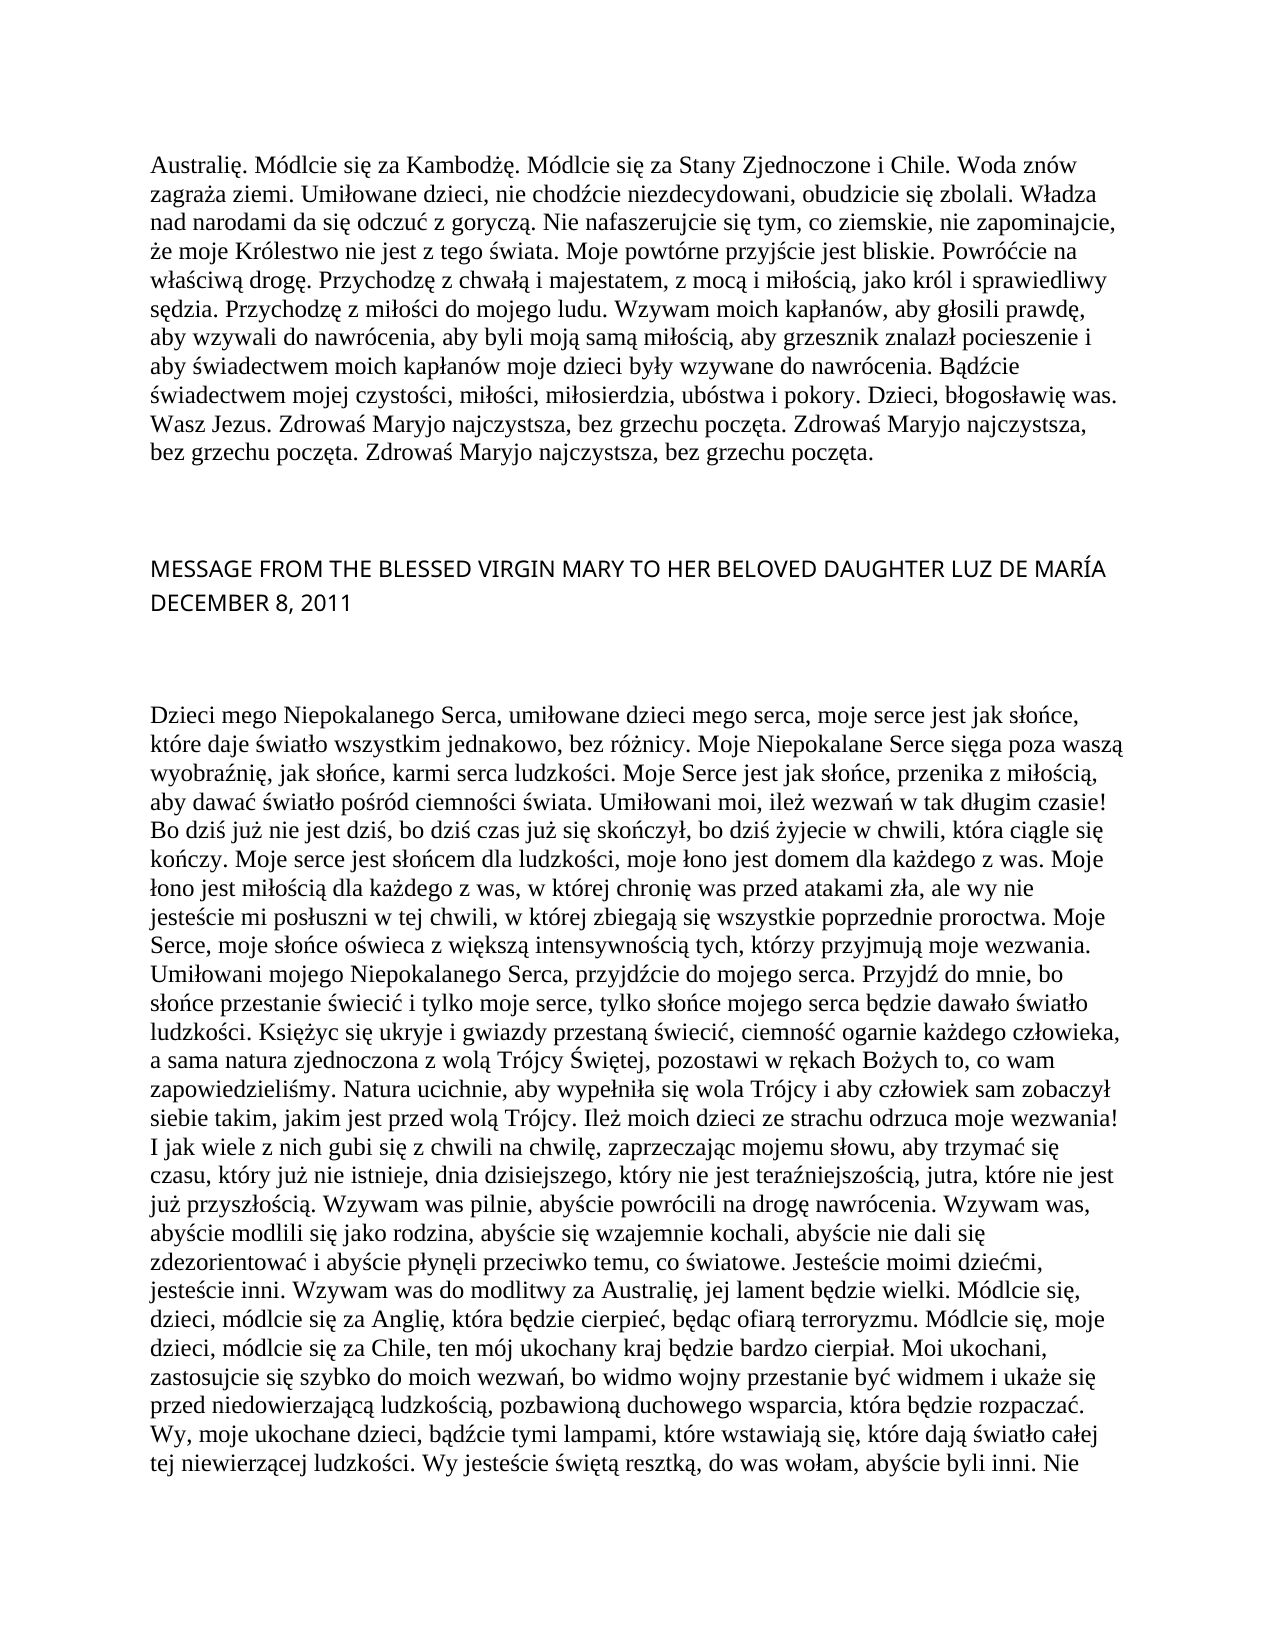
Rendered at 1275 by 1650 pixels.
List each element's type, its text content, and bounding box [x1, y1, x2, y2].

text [150, 700, 1125, 1477]
text MESSAGE FROM THE BLESSED VIRGIN MARY TO HER BELOVED DAUGHTER LUZ DE MARÍA DECEMBER 8, 2011 [150, 553, 1125, 618]
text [150, 150, 1125, 466]
